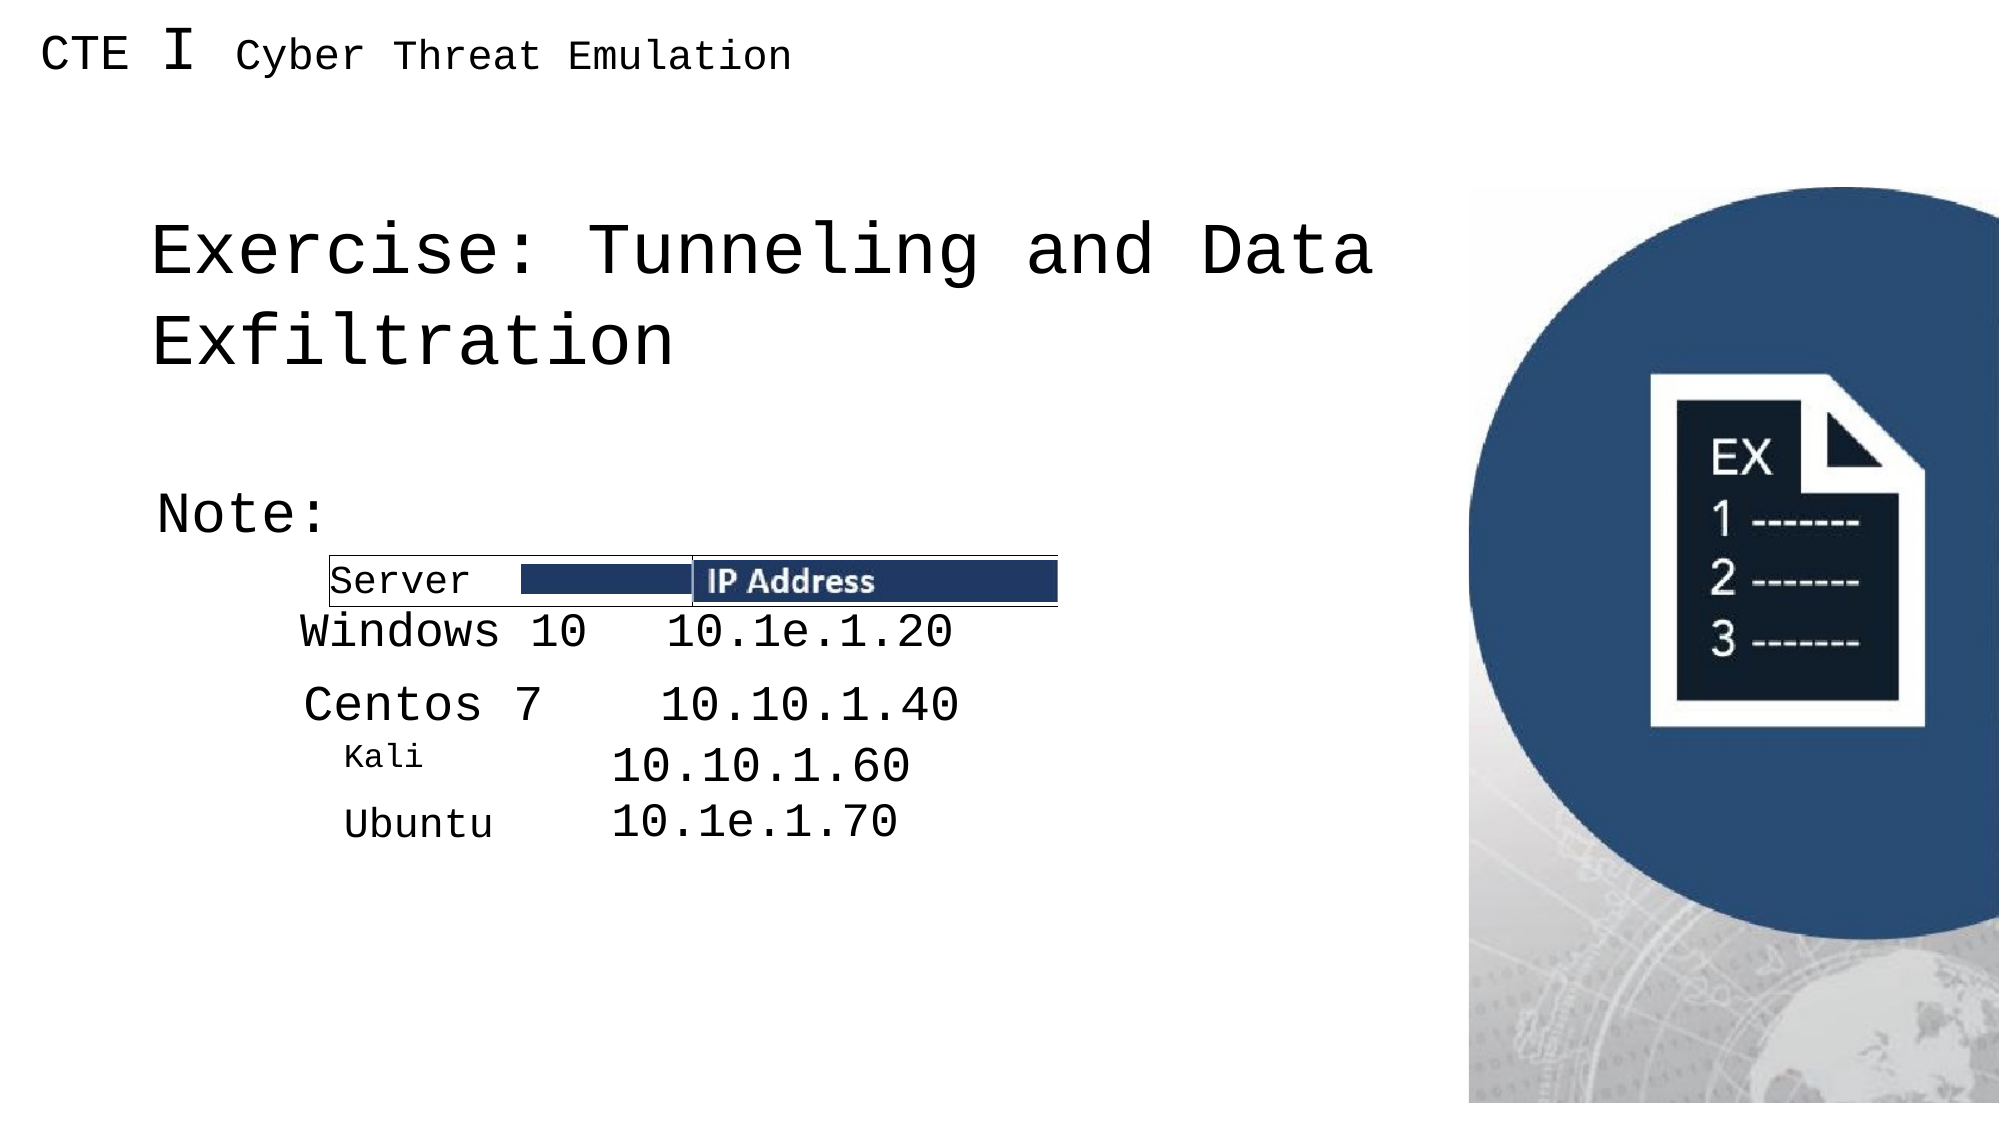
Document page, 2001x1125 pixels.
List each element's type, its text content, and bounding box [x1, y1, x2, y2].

table_header Server [330, 556, 692, 606]
text Windows 10 10.1e.1.20 [146, 606, 1468, 661]
text Centos 7 10.10.1.40 [146, 678, 1468, 735]
table_header 10.10.1.60 [611, 739, 911, 796]
subtitle Exercise: Tunneling and Data Exfiltration [150, 212, 1468, 386]
table_cell Ubuntu [344, 796, 611, 850]
table_header Kali [344, 739, 611, 796]
picture [521, 560, 1058, 602]
table_header [693, 602, 1058, 606]
picture [1468, 187, 1999, 1103]
table_header [693, 556, 1058, 560]
table_cell 10.1e.1.70 [611, 796, 911, 850]
text Note: [156, 483, 1057, 549]
